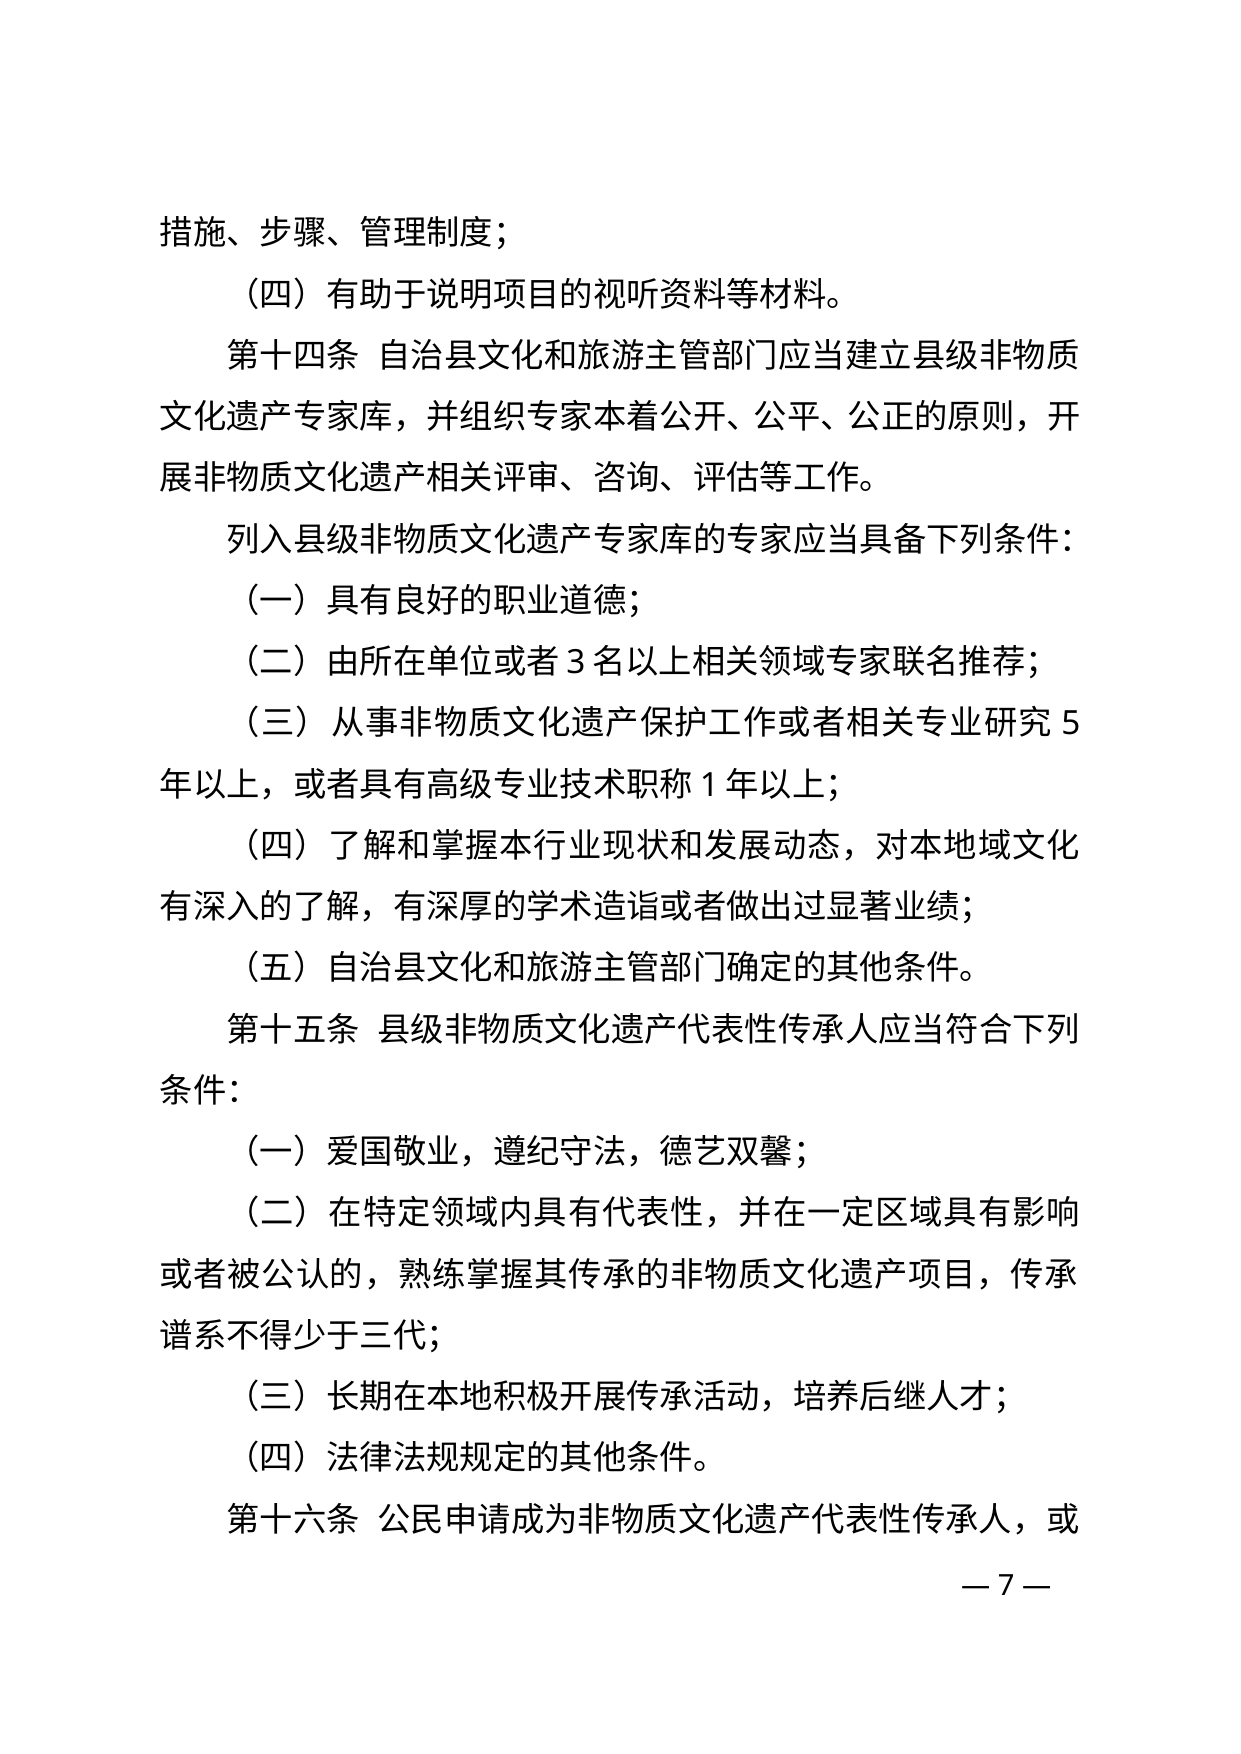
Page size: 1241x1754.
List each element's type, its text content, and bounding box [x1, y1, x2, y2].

text （四）了解和掌握本行业现状和发展动态，对本地域文化有深入的了解，有深厚的学术造诣或者做出过显著业绩； [159, 931, 1081, 1053]
text （四）有助于说明项目的视听资料等材料。 [159, 379, 1081, 441]
text 第十五条 县级非物质文化遗产代表性传承人应当符合下列条件： [159, 1114, 1081, 1237]
text （三）从事非物质文化遗产保护工作或者相关专业研究5年以上，或者具有高级专业技术职称1年以上； [159, 808, 1081, 931]
text （二）由所在单位或者3名以上相关领域专家联名推荐； [159, 747, 1081, 808]
text （一）具有良好的职业道德； [159, 686, 1081, 747]
text （二）在特定领域内具有代表性，并在一定区域具有影响或者被公认的，熟练掌握其传承的非物质文化遗产项目，传承谱系不得少于三代； [159, 1298, 1081, 1482]
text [159, 196, 1081, 257]
text （一）爱国敬业，遵纪守法，德艺双馨； [159, 1237, 1081, 1298]
text 第十四条 自治县文化和旅游主管部门应当建立县级非物质文化遗产专家库，并组织专家本着公开、公平、公正的原则，开展非物质文化遗产相关评审、咨询、评估等工作。 [159, 441, 1081, 624]
text 列入县级非物质文化遗产专家库的专家应当具备下列条件： [159, 624, 1081, 686]
text （三）保护要求，包括保护应当达到的目标和应当采取的措施、步骤、管理制度； [159, 257, 1081, 379]
text （三）长期在本地积极开展传承活动，培养后继人才； [159, 1482, 1081, 1543]
text （五）自治县文化和旅游主管部门确定的其他条件。 [159, 1053, 1081, 1114]
